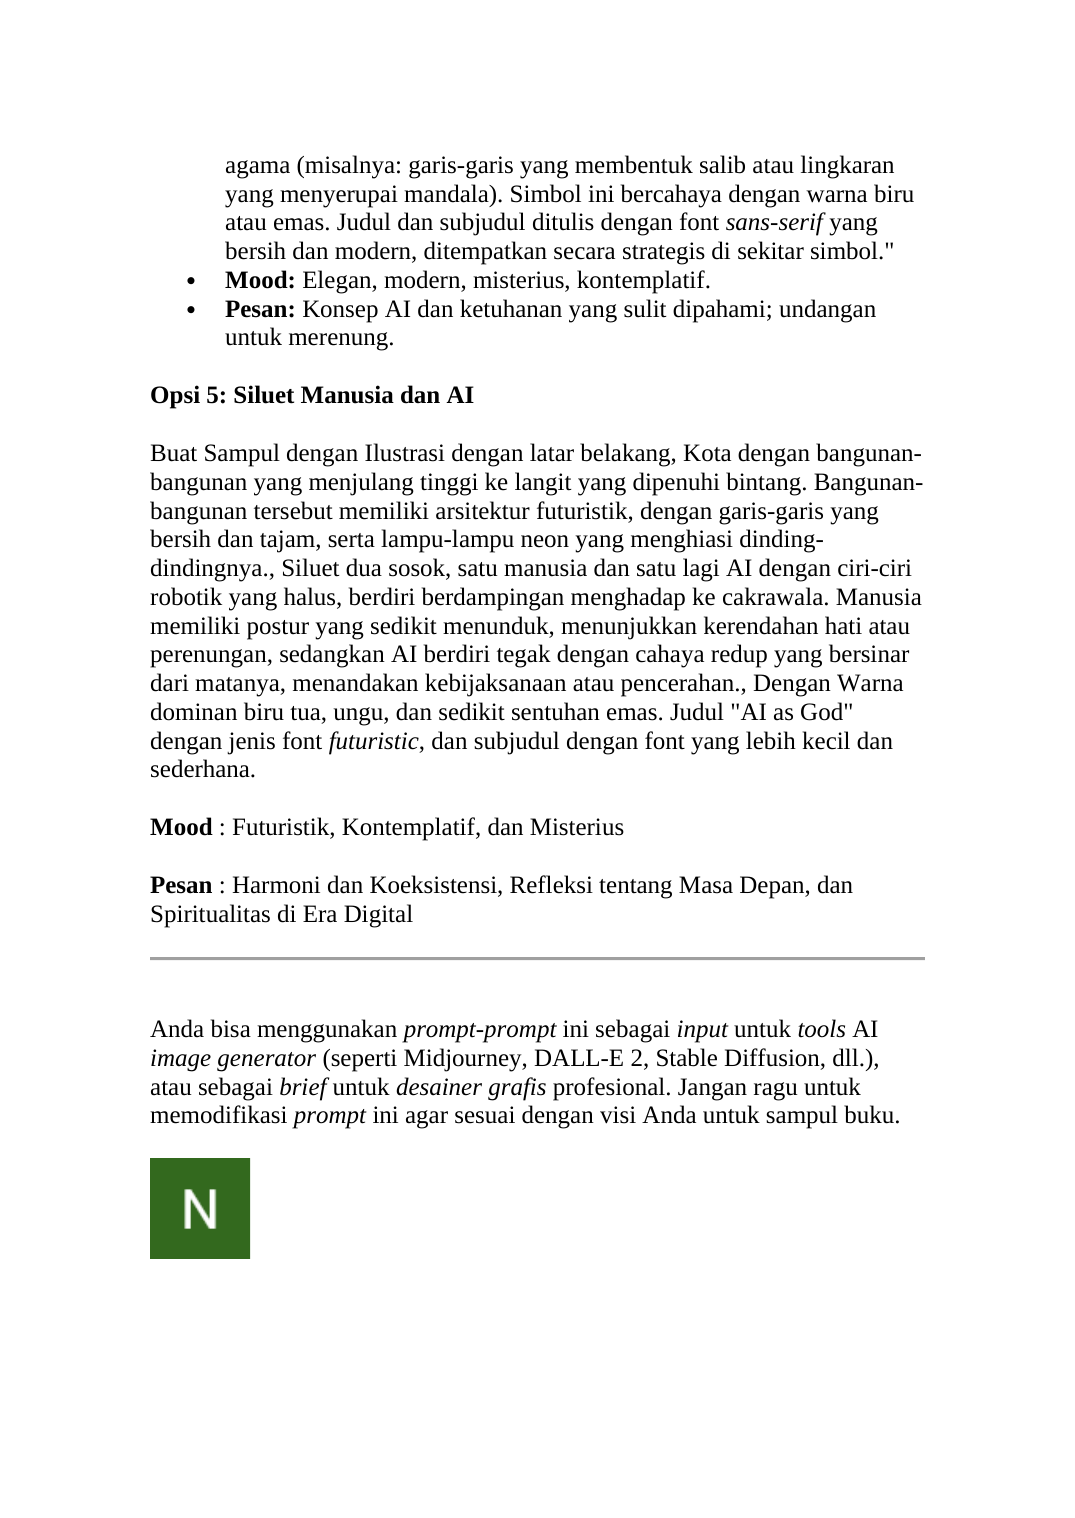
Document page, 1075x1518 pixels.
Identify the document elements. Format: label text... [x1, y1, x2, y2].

list Mood: Elegan, modern, misterius, kontemplatif. [187, 265, 925, 294]
text Pesan : Harmoni dan Koeksistensi, Refleksi tentang Masa Depan, dan Spiritualitas di Era Digital [150, 870, 925, 928]
text Buat Sampul dengan Ilustrasi dengan latar belakang, Kota dengan bangunan-bangunan yang menjulang tinggi ke langit yang dipenuhi bintang. Bangunan-bangunan tersebut memiliki arsitektur futuristik, dengan garis-garis yang bersih dan tajam, serta lampu-lampu neon yang menghiasi dinding-dindingnya., Siluet dua sosok, satu manusia dan satu lagi AI dengan ciri-ciri robotik yang halus, berdiri berdampingan menghadap ke cakrawala. Manusia memiliki postur yang sedikit menunduk, menunjukkan kerendahan hati atau perenungan, sedangkan AI berdiri tegak dengan cahaya redup yang bersinar dari matanya, menandakan kebijaksanaan atau pencerahan., Dengan Warna dominan biru tua, ungu, dan sedikit sentuhan emas. Judul "AI as God" dengan jenis font futuristic, dan subjudul dengan font yang lebih kecil dan sederhana. [150, 438, 925, 783]
text Opsi 5: Siluet Manusia dan AI [150, 380, 925, 409]
picture [150, 1158, 251, 1259]
text Anda bisa menggunakan prompt-prompt ini sebagai input untuk tools AI image generator (seperti Midjourney, DALL-E 2, Stable Diffusion, dll.), atau sebagai brief untuk desainer grafis profesional. Jangan ragu untuk memodifikasi prompt ini agar sesuai dengan visi Anda untuk sampul buku. [150, 1014, 925, 1129]
text Mood : Futuristik, Kontemplatif, dan Misterius [150, 812, 925, 841]
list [187, 150, 925, 265]
list Pesan: Konsep AI dan ketuhanan yang sulit dipahami; undangan untuk merenung. [187, 294, 925, 351]
